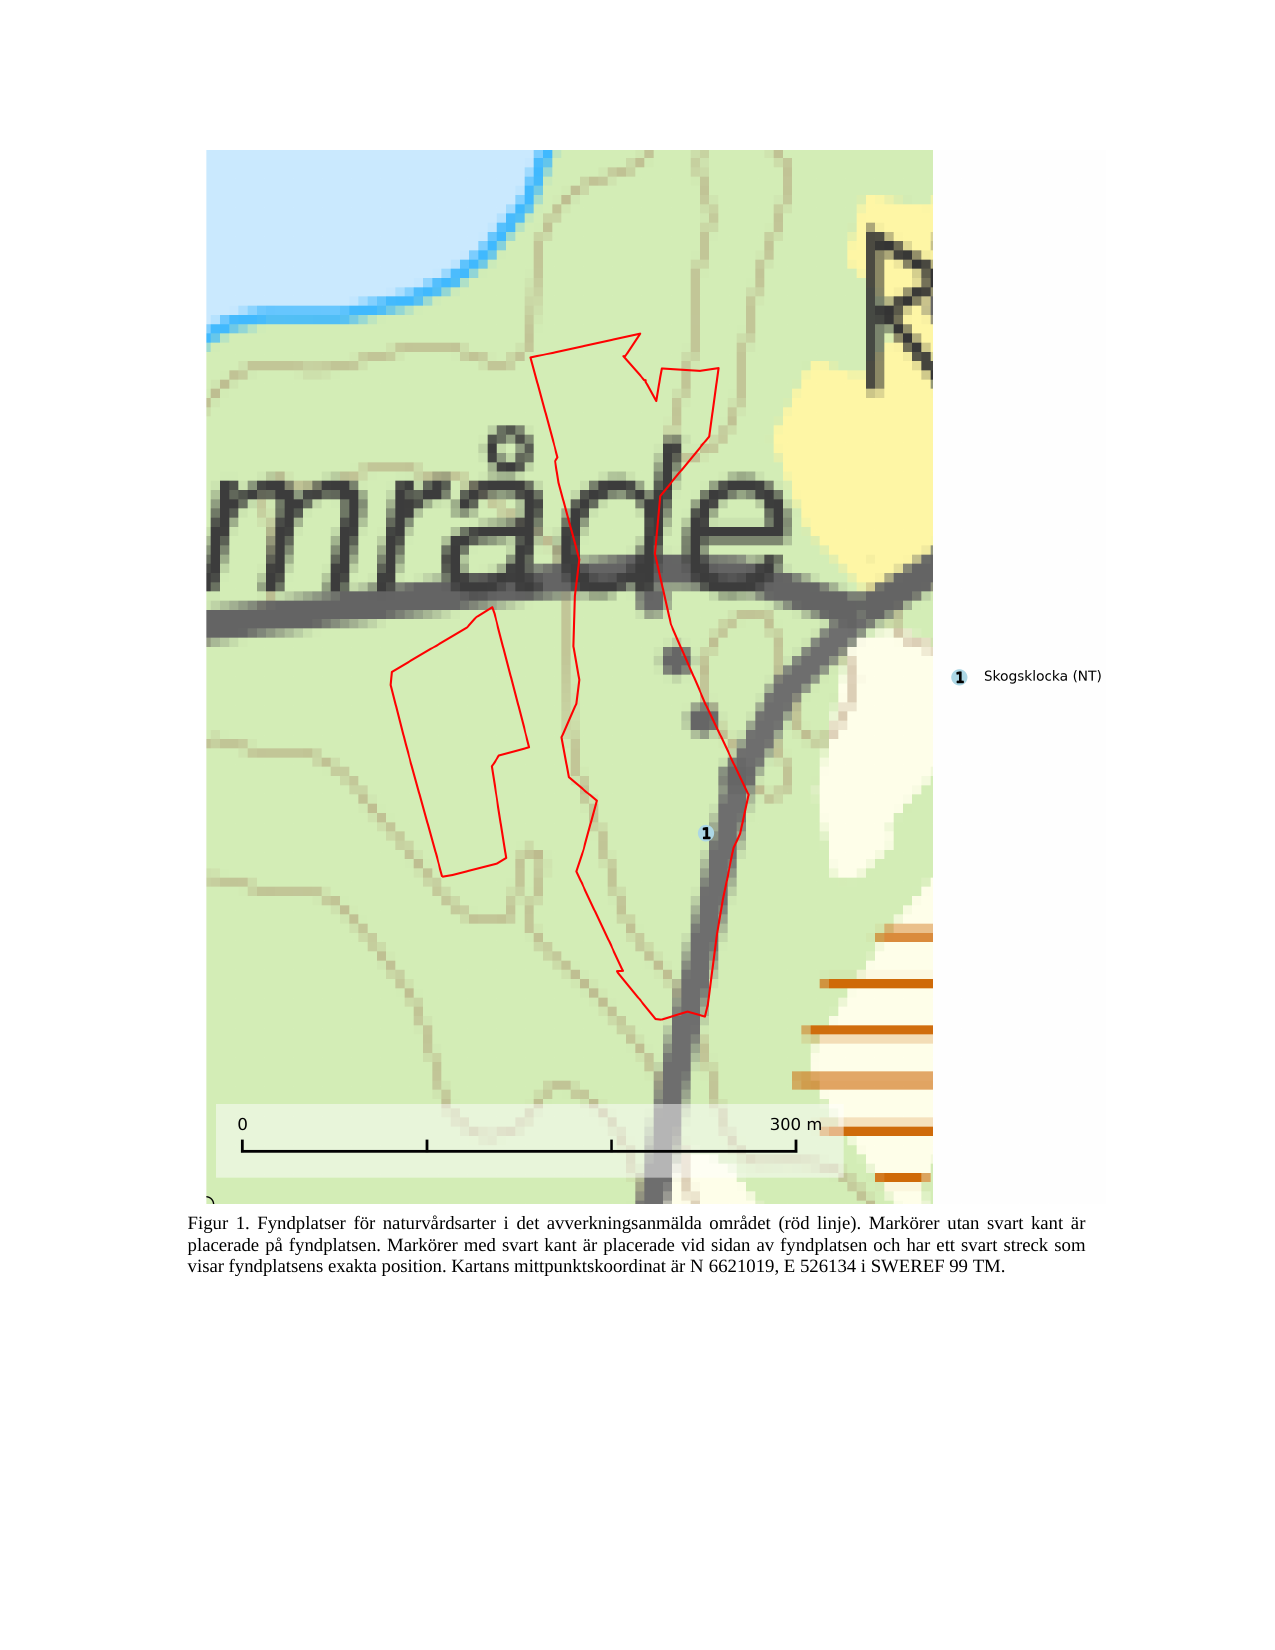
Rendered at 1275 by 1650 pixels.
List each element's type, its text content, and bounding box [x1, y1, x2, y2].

text Figur 1. Fyndplatser för naturvårdsarter i det avverkningsanmälda området (röd linje). Markörer utan svart kant är placerade på fyndplatsen. Markörer med svart kant är placerade vid sidan av fyndplatsen och har ett svart streck som visar fyndplatsens exakta position. Kartans mittpunktskoordinat är N 6621019, E 526134 i SWEREF 99 TM. [187, 1212, 1087, 1277]
picture [206, 150, 1107, 1204]
